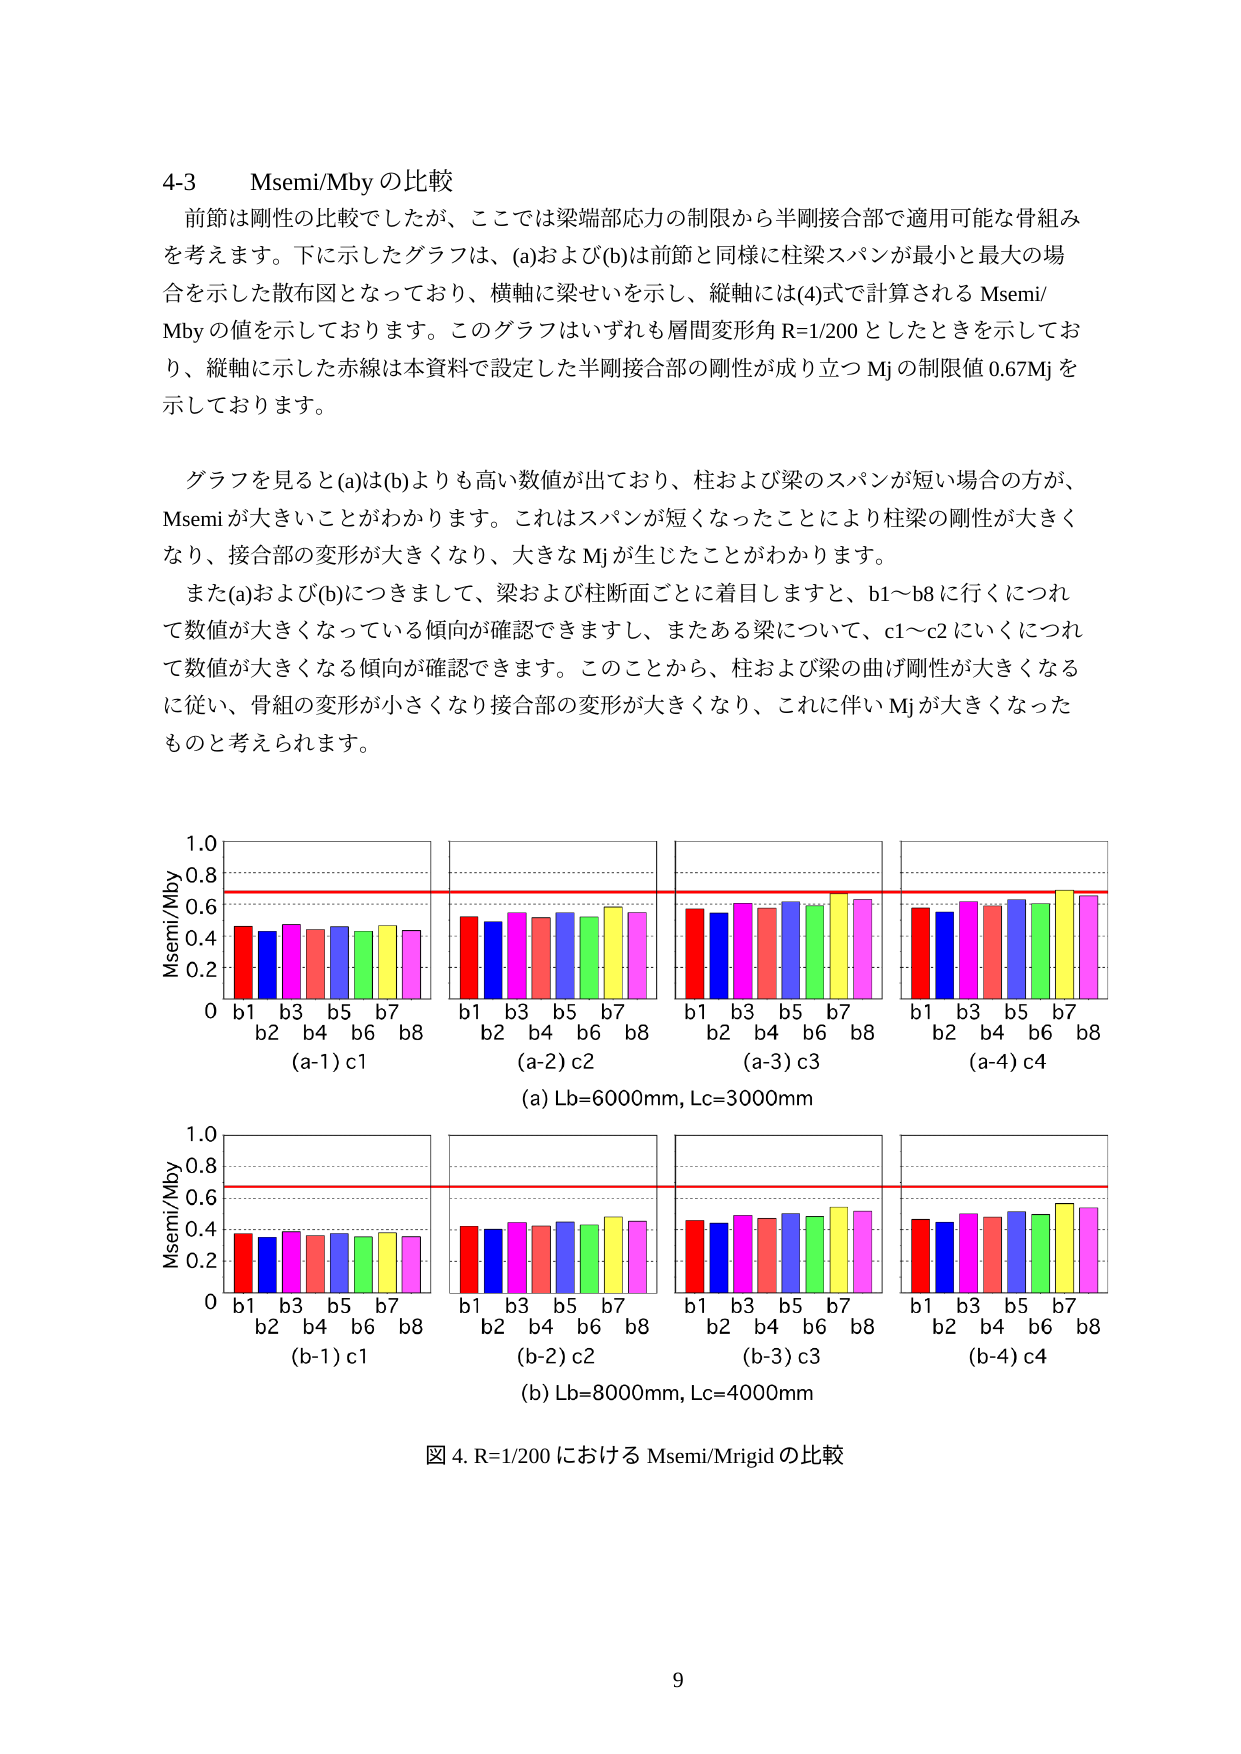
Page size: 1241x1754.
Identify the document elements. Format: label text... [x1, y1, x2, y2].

text 図4. R=1/200におけるMsemi/Mrigidの比較 [162, 1436, 1107, 1473]
text 前節は剛性の比較でしたが、ここでは梁端部応力の制限から半剛接合部で適用可能な骨組みを考えます。下に示したグラフは、(a)および(b)は前節と同様に柱梁スパンが最小と最大の場合を示した散布図となっており、横軸に梁せいを示し、縦軸には(4)式で計算されるMsemi/Mbyの値を示しております。このグラフはいずれも層間変形角R=1/200としたときを示しており、縦軸に示した赤線は本資料で設定した半剛接合部の剛性が成り立つMjの制限値0.67Mjを示しております。 [162, 198, 1085, 423]
subtitle Msemi/Mbyの比較 [162, 161, 1107, 198]
text また(a)および(b)につきまして、梁および柱断面ごとに着目しますと、b1～b8に行くにつれて数値が大きくなっている傾向が確認できますし、またある梁について、c1～c2にいくにつれて数値が大きくなる傾向が確認できます。このことから、柱および梁の曲げ剛性が大きくなるに従い、骨組の変形が小さくなり接合部の変形が大きくなり、これに伴いMjが大きくなったものと考えられます。 [162, 573, 1085, 761]
text グラフを見ると(a)は(b)よりも高い数値が出ており、柱および梁のスパンが短い場合の方が、Msemiが大きいことがわかります。これはスパンが短くなったことにより柱梁の剛性が大きくなり、接合部の変形が大きくなり、大きなMjが生じたことがわかります。 [162, 461, 1085, 573]
picture [162, 835, 1109, 1403]
